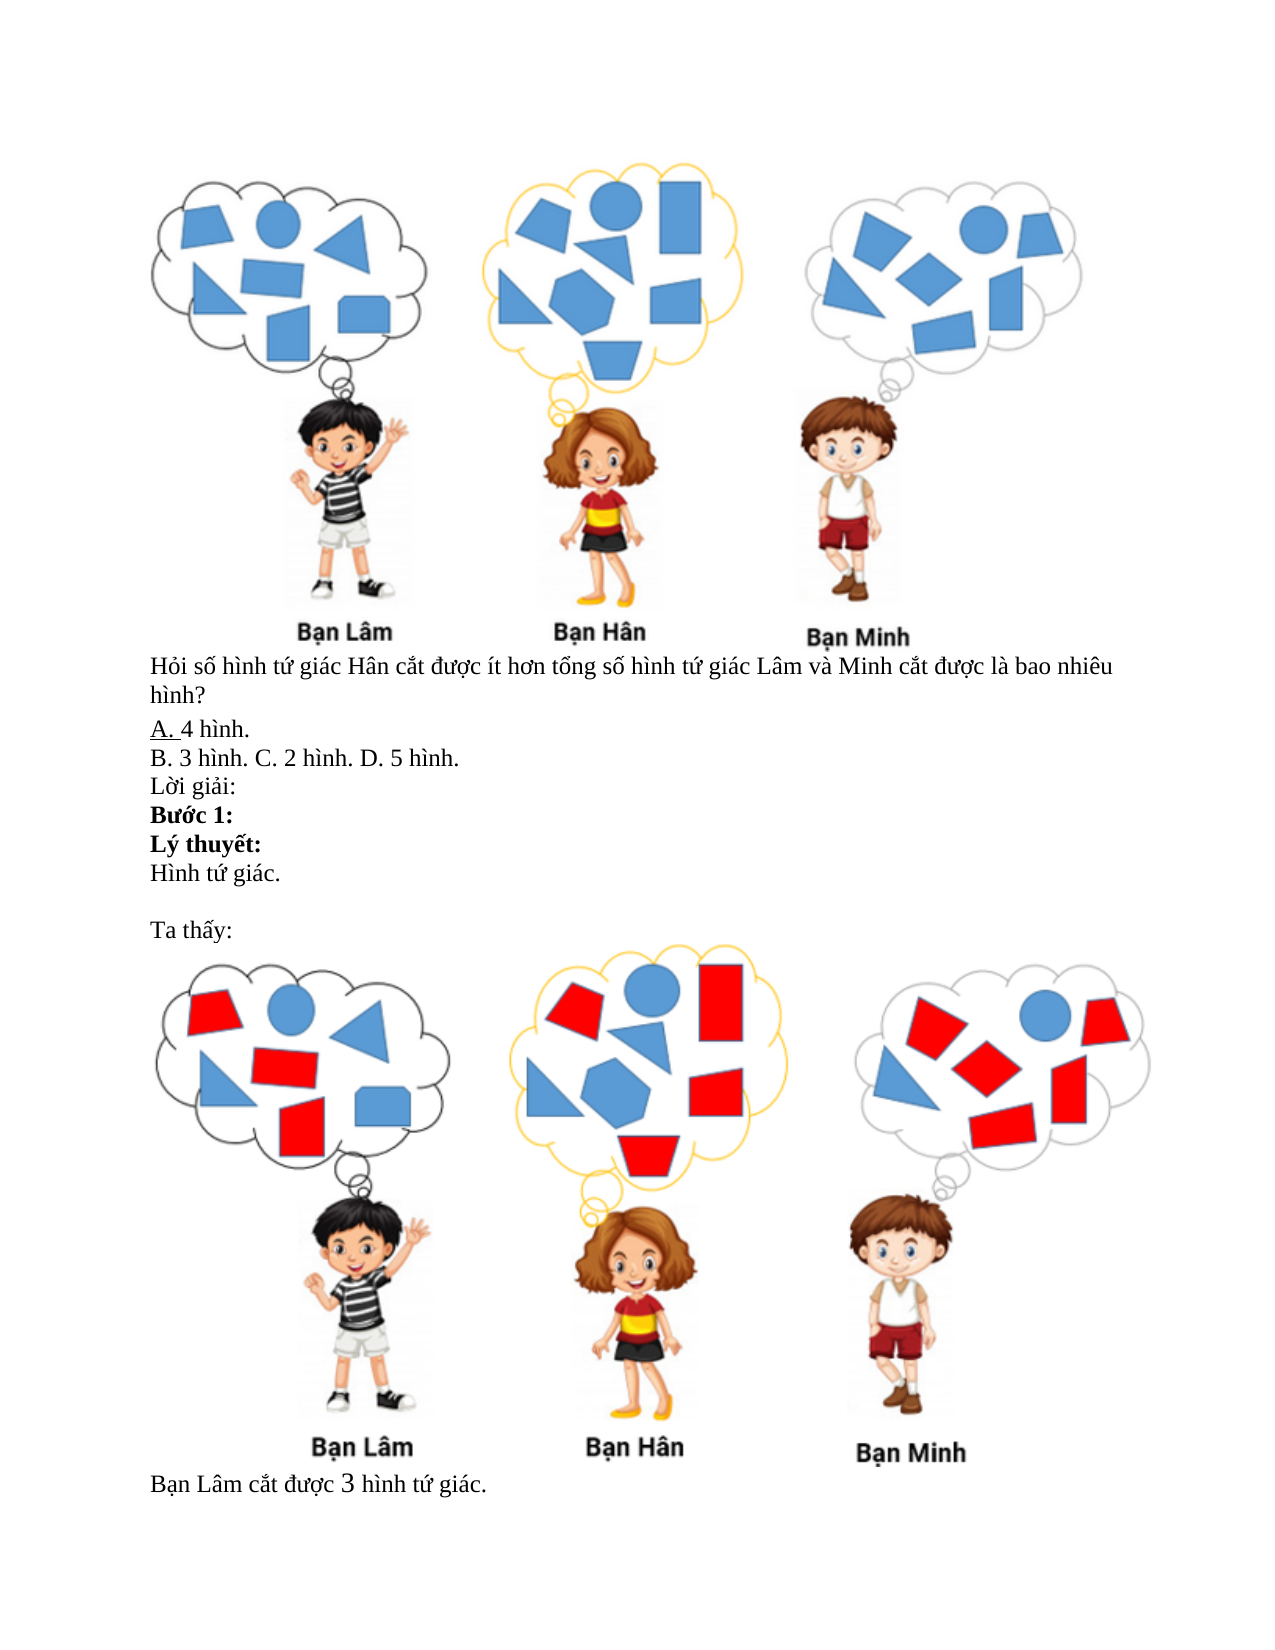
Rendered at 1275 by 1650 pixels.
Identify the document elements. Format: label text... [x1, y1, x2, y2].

text A. 4 hình. [150, 714, 1125, 743]
text B. 3 hình. C. 2 hình. D. 5 hình. [150, 743, 1125, 771]
picture [150, 943, 1162, 1467]
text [150, 1467, 1125, 1499]
text Bước 1: [150, 800, 1125, 829]
text Lời giải: [150, 771, 1125, 800]
picture [150, 150, 1088, 652]
